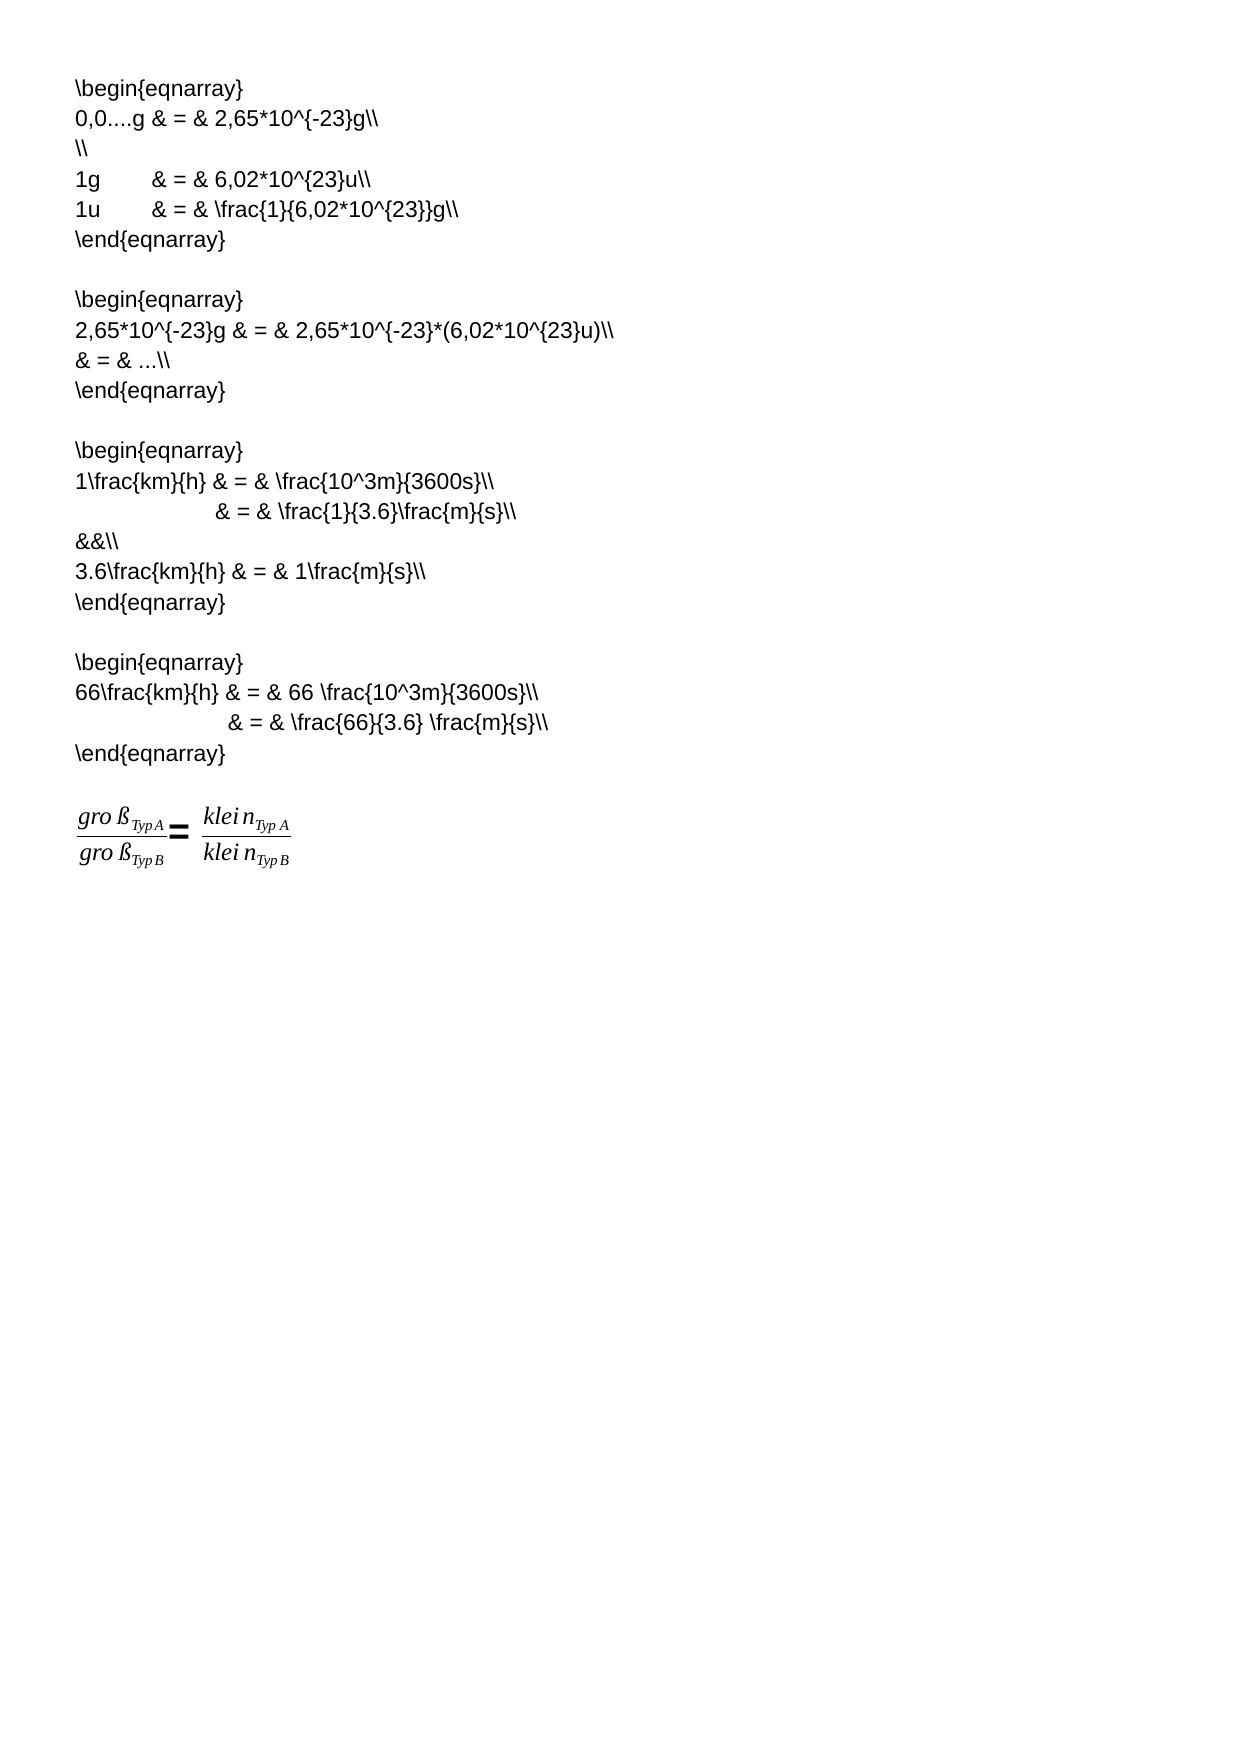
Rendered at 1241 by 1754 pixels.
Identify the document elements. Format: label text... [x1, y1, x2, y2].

text \end{eqnarray} [75, 226, 1165, 252]
text = [75, 800, 1165, 872]
text \end{eqnarray} [75, 588, 1165, 615]
text \end{eqnarray} [75, 739, 1165, 766]
text & = & ...\\ [75, 347, 1165, 373]
text & = & \frac{1}{3.6}\frac{m}{s}\\ [75, 498, 1165, 524]
text 1u & = & \frac{1}{6,02*10^{23}}g\\ [75, 196, 1165, 222]
text 1\frac{km}{h} & = & \frac{10^3m}{3600s}\\ [75, 468, 1165, 494]
text \begin{eqnarray} [75, 437, 1165, 464]
text \end{eqnarray} [75, 377, 1165, 403]
text \begin{eqnarray} [75, 286, 1165, 313]
text 3.6\frac{km}{h} & = & 1\frac{m}{s}\\ [75, 558, 1165, 585]
text 1g & = & 6,02*10^{23}u\\ [75, 166, 1165, 192]
text &&\\ [75, 528, 1165, 554]
text 66\frac{km}{h} & = & 66 \frac{10^3m}{3600s}\\ [75, 679, 1165, 706]
text & = & \frac{66}{3.6} \frac{m}{s}\\ [75, 709, 1165, 736]
text 2,65*10^{-23}g & = & 2,65*10^{-23}*(6,02*10^{23}u)\\ [75, 317, 1165, 343]
text \begin{eqnarray} [75, 75, 1165, 101]
text \\ [75, 135, 1165, 162]
text \begin{eqnarray} [75, 649, 1165, 675]
text 0,0....g & = & 2,65*10^{-23}g\\ [75, 105, 1165, 132]
